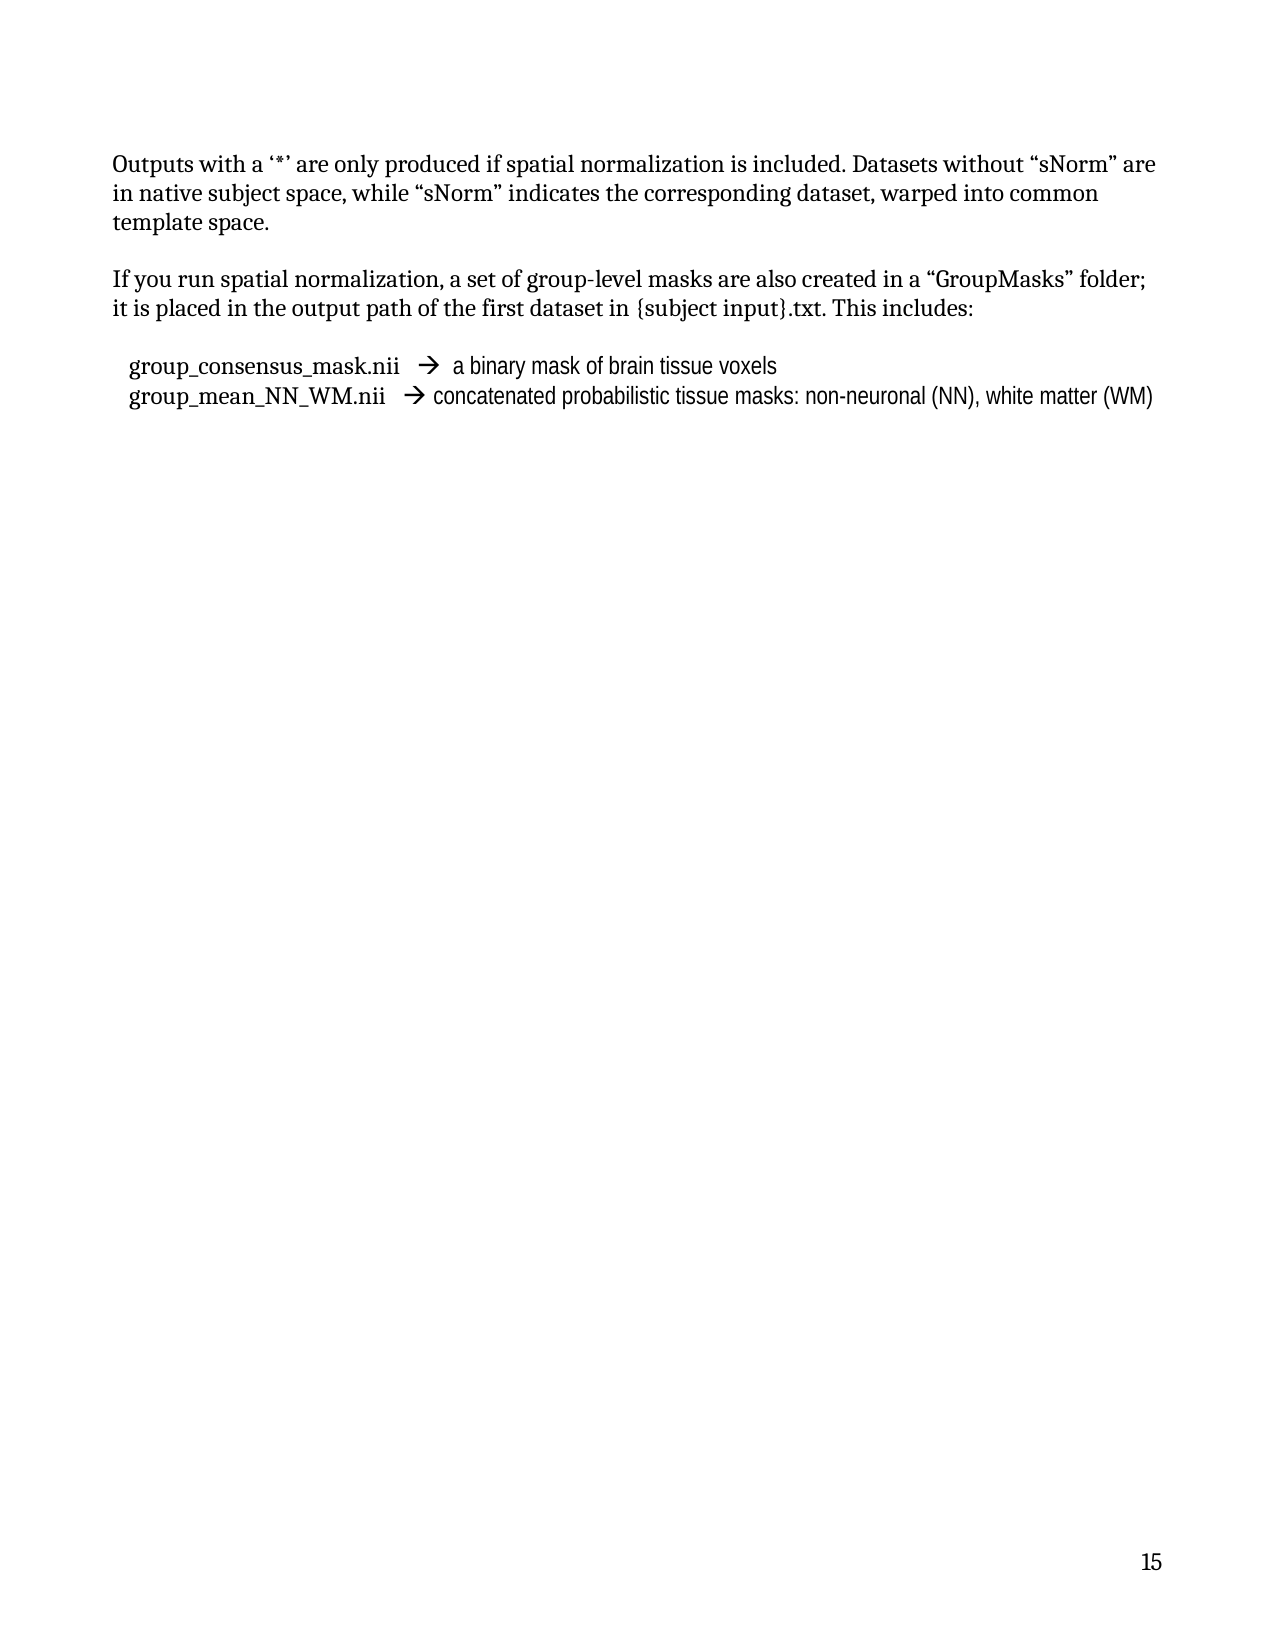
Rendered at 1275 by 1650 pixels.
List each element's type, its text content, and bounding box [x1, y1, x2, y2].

text If you run spatial normalization, a set of group-level masks are also created in a “GroupMasks” folder; it is placed in the output path of the first dataset in {subject input}.txt. This includes: [112, 265, 1162, 322]
text Outputs with a ‘*’ are only produced if spatial normalization is included. Datasets without “sNorm” are in native subject space, while “sNorm” indicates the corresponding dataset, warped into common template space. [112, 150, 1162, 236]
text group_consensus_mask.nii a binary mask of brain tissue voxels [112, 351, 1162, 381]
